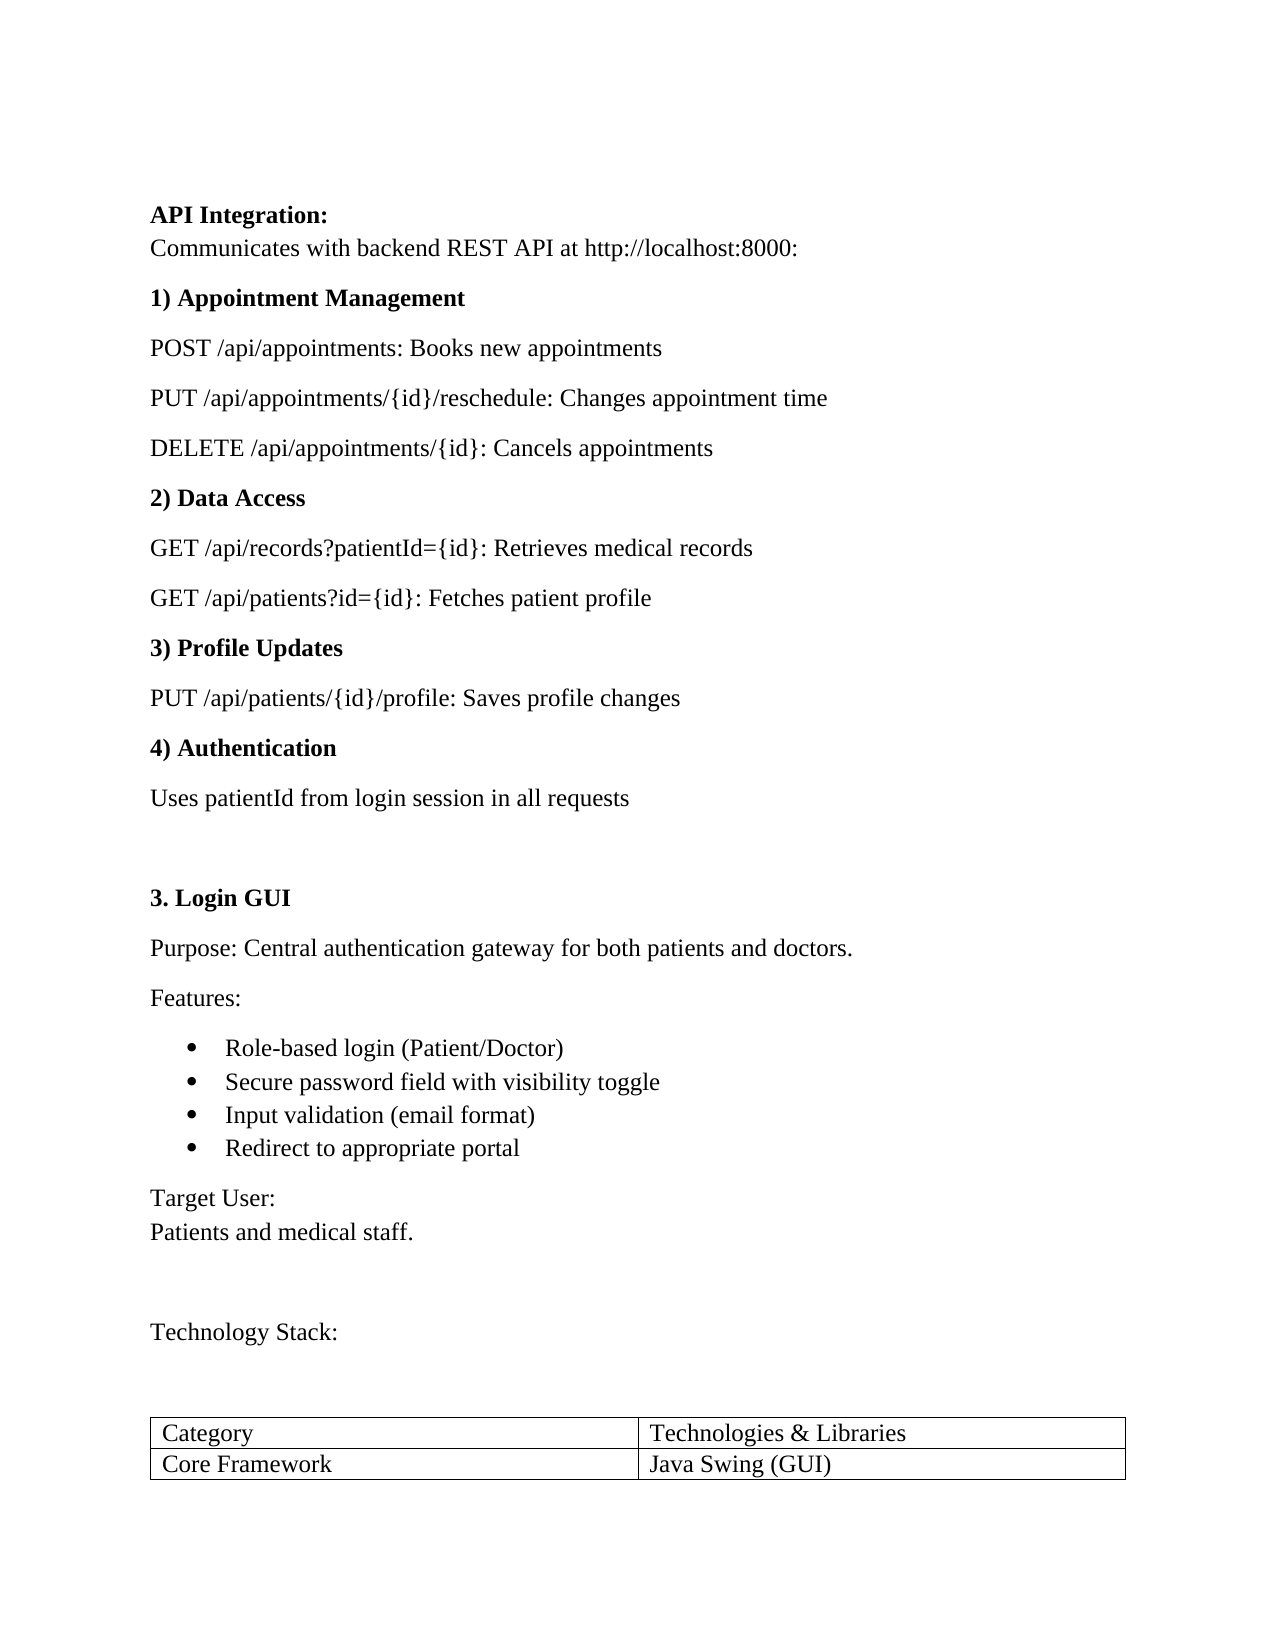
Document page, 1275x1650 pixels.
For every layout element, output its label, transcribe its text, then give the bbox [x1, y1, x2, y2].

table_header Category [151, 1418, 638, 1448]
text 3) Profile Updates [150, 633, 1125, 662]
table_cell Core Framework [151, 1449, 638, 1479]
text GET /api/records?patientId={id}: Retrieves medical records [150, 533, 1125, 562]
text Features: [150, 983, 1125, 1012]
text 2) Data Access [150, 483, 1125, 512]
text DELETE /api/appointments/{id}: Cancels appointments [150, 433, 1125, 462]
list Secure password field with visibility toggle [187, 1067, 1125, 1095]
table_cell Java Swing (GUI) [639, 1449, 1125, 1479]
text PUT /api/patients/{id}/profile: Saves profile changes [150, 683, 1125, 712]
text 3. Login GUI [150, 883, 1125, 912]
list Input validation (email format) [187, 1100, 1125, 1129]
text GET /api/patients?id={id}: Fetches patient profile [150, 583, 1125, 612]
text 1) Appointment Management [150, 283, 1125, 312]
text POST /api/appointments: Books new appointments [150, 333, 1125, 362]
text Purpose: Central authentication gateway for both patients and doctors. [150, 933, 1125, 962]
text API Integration: Communicates with backend REST API at http://localhost:8000: [150, 200, 1125, 262]
text Technology Stack: [150, 1317, 1125, 1345]
text 4) Authentication [150, 733, 1125, 762]
text Uses patientId from login session in all requests [150, 783, 1125, 812]
list Role-based login (Patient/Doctor) [187, 1033, 1125, 1062]
table_header Technologies & Libraries [639, 1418, 1125, 1448]
text PUT /api/appointments/{id}/reschedule: Changes appointment time [150, 383, 1125, 412]
text Target User: Patients and medical staff. [150, 1183, 1125, 1245]
list Redirect to appropriate portal [187, 1133, 1125, 1162]
